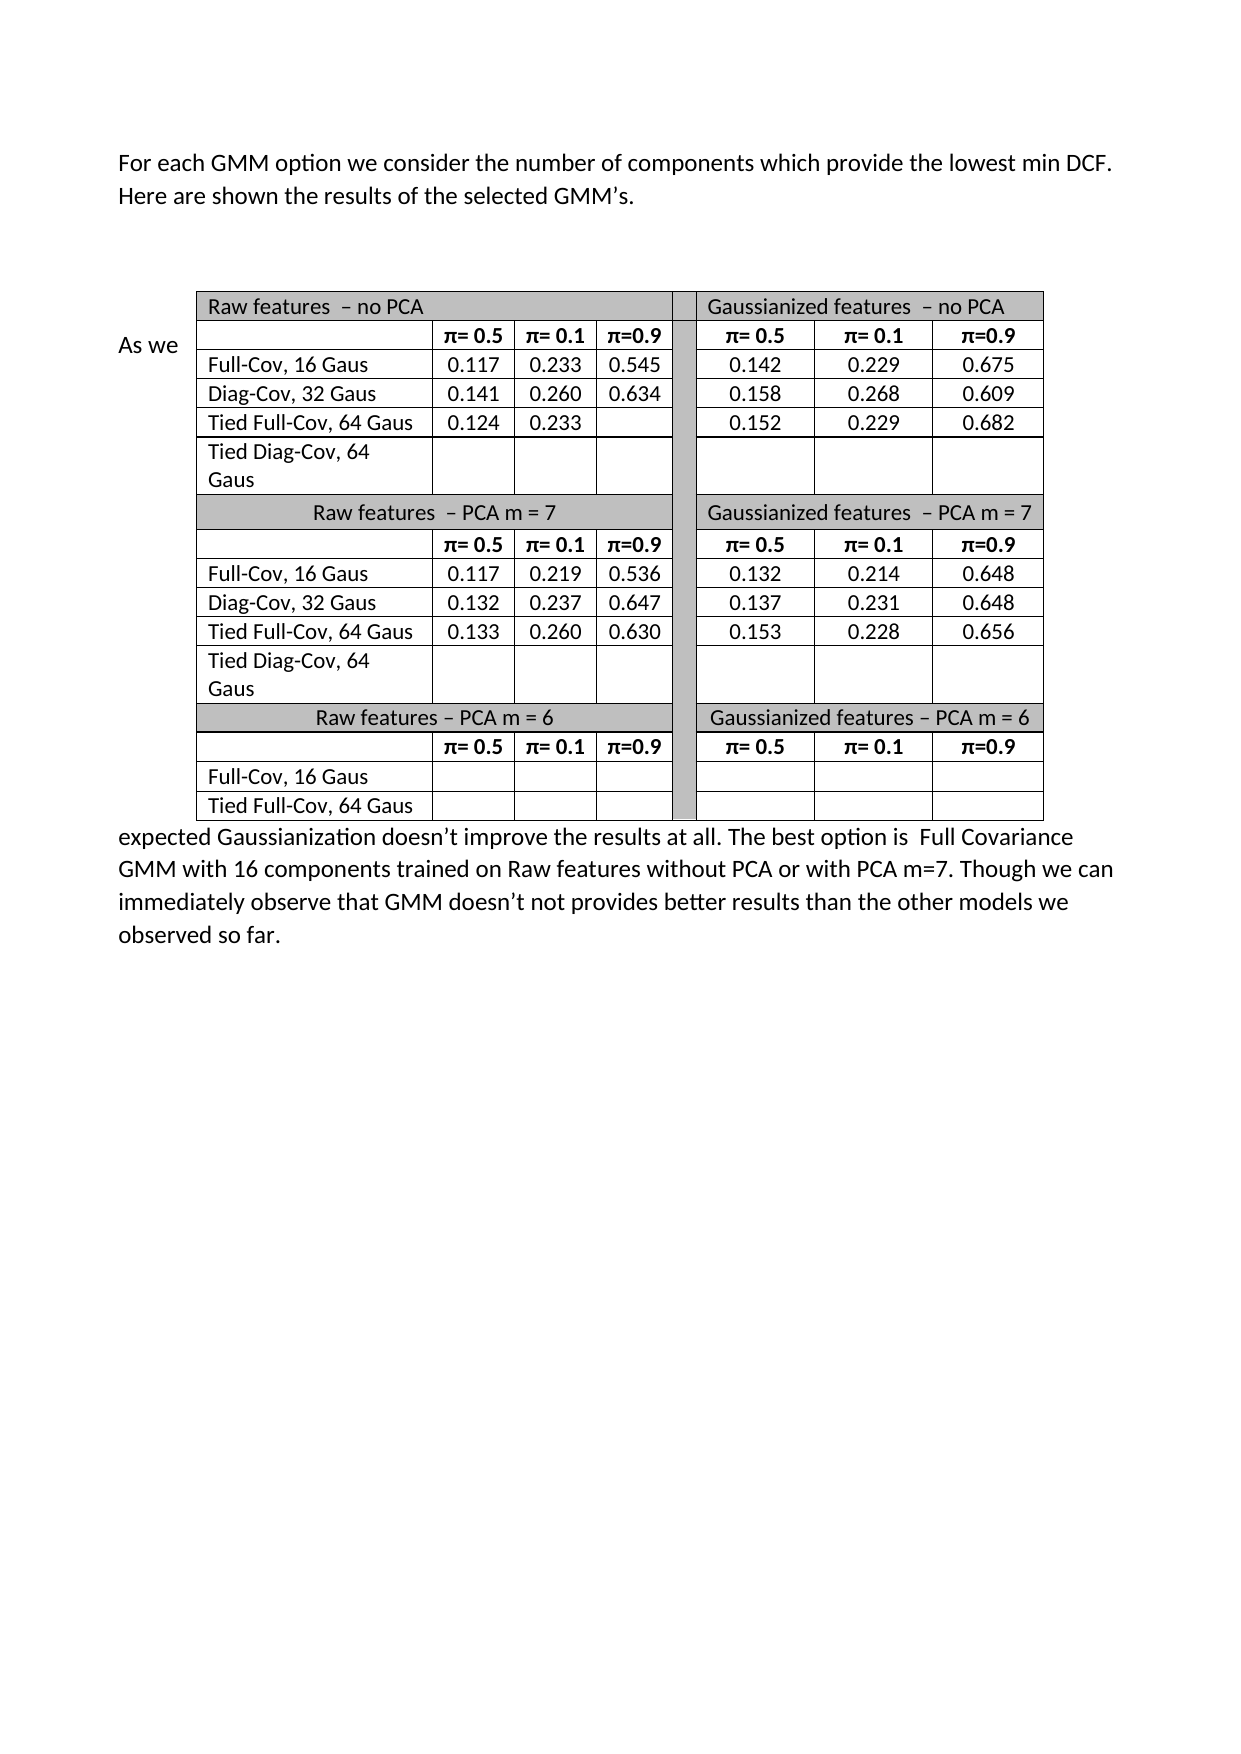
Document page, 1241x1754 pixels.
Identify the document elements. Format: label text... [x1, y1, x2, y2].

table_cell [515, 438, 596, 493]
table_cell [673, 321, 696, 819]
table_cell [197, 530, 432, 558]
table_cell 0.233 [515, 408, 596, 436]
table_cell [933, 762, 1043, 791]
table_cell 0.137 [697, 588, 814, 616]
table_cell 0.152 [697, 408, 814, 436]
table_cell π=0.9 [933, 321, 1043, 349]
table_cell Tied Diag-Cov, 64 Gaus [197, 438, 432, 493]
table_cell [697, 792, 814, 819]
table_cell 0.268 [815, 379, 932, 407]
table_cell 0.260 [515, 617, 596, 645]
table_cell [433, 438, 514, 493]
table_cell [197, 733, 432, 761]
table_header Gaussianized features – no PCA [697, 292, 1043, 320]
text As we expected Gaussianization doesn’t improve the results at all. The best option is Full Covariance GMM with 16 components trained on Raw features without PCA or with PCA m=7. Though we can immediately observe that GMM doesn’t not provides better results than the other models we observed so far. [118, 329, 1122, 950]
table_cell 0.260 [515, 379, 596, 407]
table_cell π=0.9 [597, 733, 672, 761]
table_cell [515, 646, 596, 702]
table_cell [597, 792, 672, 819]
table_cell [433, 762, 514, 791]
table_cell [815, 792, 932, 819]
table_cell [515, 762, 596, 791]
table_cell 0.124 [433, 408, 514, 436]
table_cell 0.117 [433, 559, 514, 587]
table_cell [197, 321, 432, 349]
table_cell [815, 646, 932, 702]
table_cell 0.647 [597, 588, 672, 616]
table_cell 0.231 [815, 588, 932, 616]
table_cell π= 0.1 [515, 733, 596, 761]
table_cell 0.237 [515, 588, 596, 616]
table_cell 0.133 [433, 617, 514, 645]
table_cell π= 0.5 [433, 733, 514, 761]
table_cell Full-Cov, 16 Gaus [197, 762, 432, 791]
table_cell 0.682 [933, 408, 1043, 436]
table_cell π=0.9 [933, 530, 1043, 558]
table_cell π= 0.5 [697, 321, 814, 349]
text For each GMM option we consider the number of components which provide the lowest min DCF. Here are shown the results of the selected GMM’s. [118, 148, 1122, 211]
table_cell 0.132 [697, 559, 814, 587]
table_cell [515, 792, 596, 819]
table_header [673, 292, 696, 320]
table_cell Tied Full-Cov, 64 Gaus [197, 617, 432, 645]
table_cell Tied Diag-Cov, 64 Gaus [197, 646, 432, 702]
table_cell 0.117 [433, 350, 514, 378]
table_cell π=0.9 [597, 321, 672, 349]
table_cell 0.545 [597, 350, 672, 378]
table_cell 0.219 [515, 559, 596, 587]
table_cell π=0.9 [933, 733, 1043, 761]
table_cell Diag-Cov, 32 Gaus [197, 379, 432, 407]
table_cell [815, 762, 932, 791]
table_cell 0.609 [933, 379, 1043, 407]
table_cell [697, 646, 814, 702]
table_cell [597, 438, 672, 493]
table_cell Tied Full-Cov, 64 Gaus [197, 408, 432, 436]
table_cell [815, 438, 932, 493]
table_cell Full-Cov, 16 Gaus [197, 350, 432, 378]
table_cell 0.214 [815, 559, 932, 587]
table_cell π= 0.1 [815, 321, 932, 349]
table_cell 0.141 [433, 379, 514, 407]
table_cell 0.648 [933, 559, 1043, 587]
table_cell π= 0.1 [815, 530, 932, 558]
table_cell π= 0.1 [515, 530, 596, 558]
table_cell Gaussianized features – PCA m = 6 [697, 704, 1043, 731]
table_cell [697, 762, 814, 791]
table_header Raw features – no PCA [197, 292, 672, 320]
table_cell 0.634 [597, 379, 672, 407]
table_cell [597, 646, 672, 702]
table_cell Gaussianized features – PCA m = 7 [697, 495, 1043, 529]
table_cell Full-Cov, 16 Gaus [197, 559, 432, 587]
table_cell 0.630 [597, 617, 672, 645]
table_cell π= 0.5 [697, 733, 814, 761]
table_cell 0.656 [933, 617, 1043, 645]
table_cell π=0.9 [597, 530, 672, 558]
table_cell 0.142 [697, 350, 814, 378]
table_cell Diag-Cov, 32 Gaus [197, 588, 432, 616]
table_cell 0.153 [697, 617, 814, 645]
table_cell [597, 762, 672, 791]
table_cell 0.158 [697, 379, 814, 407]
table_cell Tied Full-Cov, 64 Gaus [197, 792, 432, 819]
table_cell 0.229 [815, 350, 932, 378]
table_cell [597, 408, 672, 436]
table_cell [433, 646, 514, 702]
table_cell [933, 792, 1043, 819]
table_cell [433, 792, 514, 819]
table_cell π= 0.1 [515, 321, 596, 349]
table_cell 0.648 [933, 588, 1043, 616]
table_cell 0.228 [815, 617, 932, 645]
table_cell 0.233 [515, 350, 596, 378]
table_cell π= 0.5 [433, 530, 514, 558]
table_cell π= 0.5 [433, 321, 514, 349]
table_cell Raw features – PCA m = 6 [197, 704, 672, 731]
table_cell 0.132 [433, 588, 514, 616]
table_cell [933, 646, 1043, 702]
table_cell π= 0.5 [697, 530, 814, 558]
table_cell 0.536 [597, 559, 672, 587]
table_cell [697, 438, 814, 493]
table_cell [933, 438, 1043, 493]
table_cell Raw features – PCA m = 7 [197, 495, 672, 529]
table_cell π= 0.1 [815, 733, 932, 761]
table_cell 0.675 [933, 350, 1043, 378]
table_cell 0.229 [815, 408, 932, 436]
